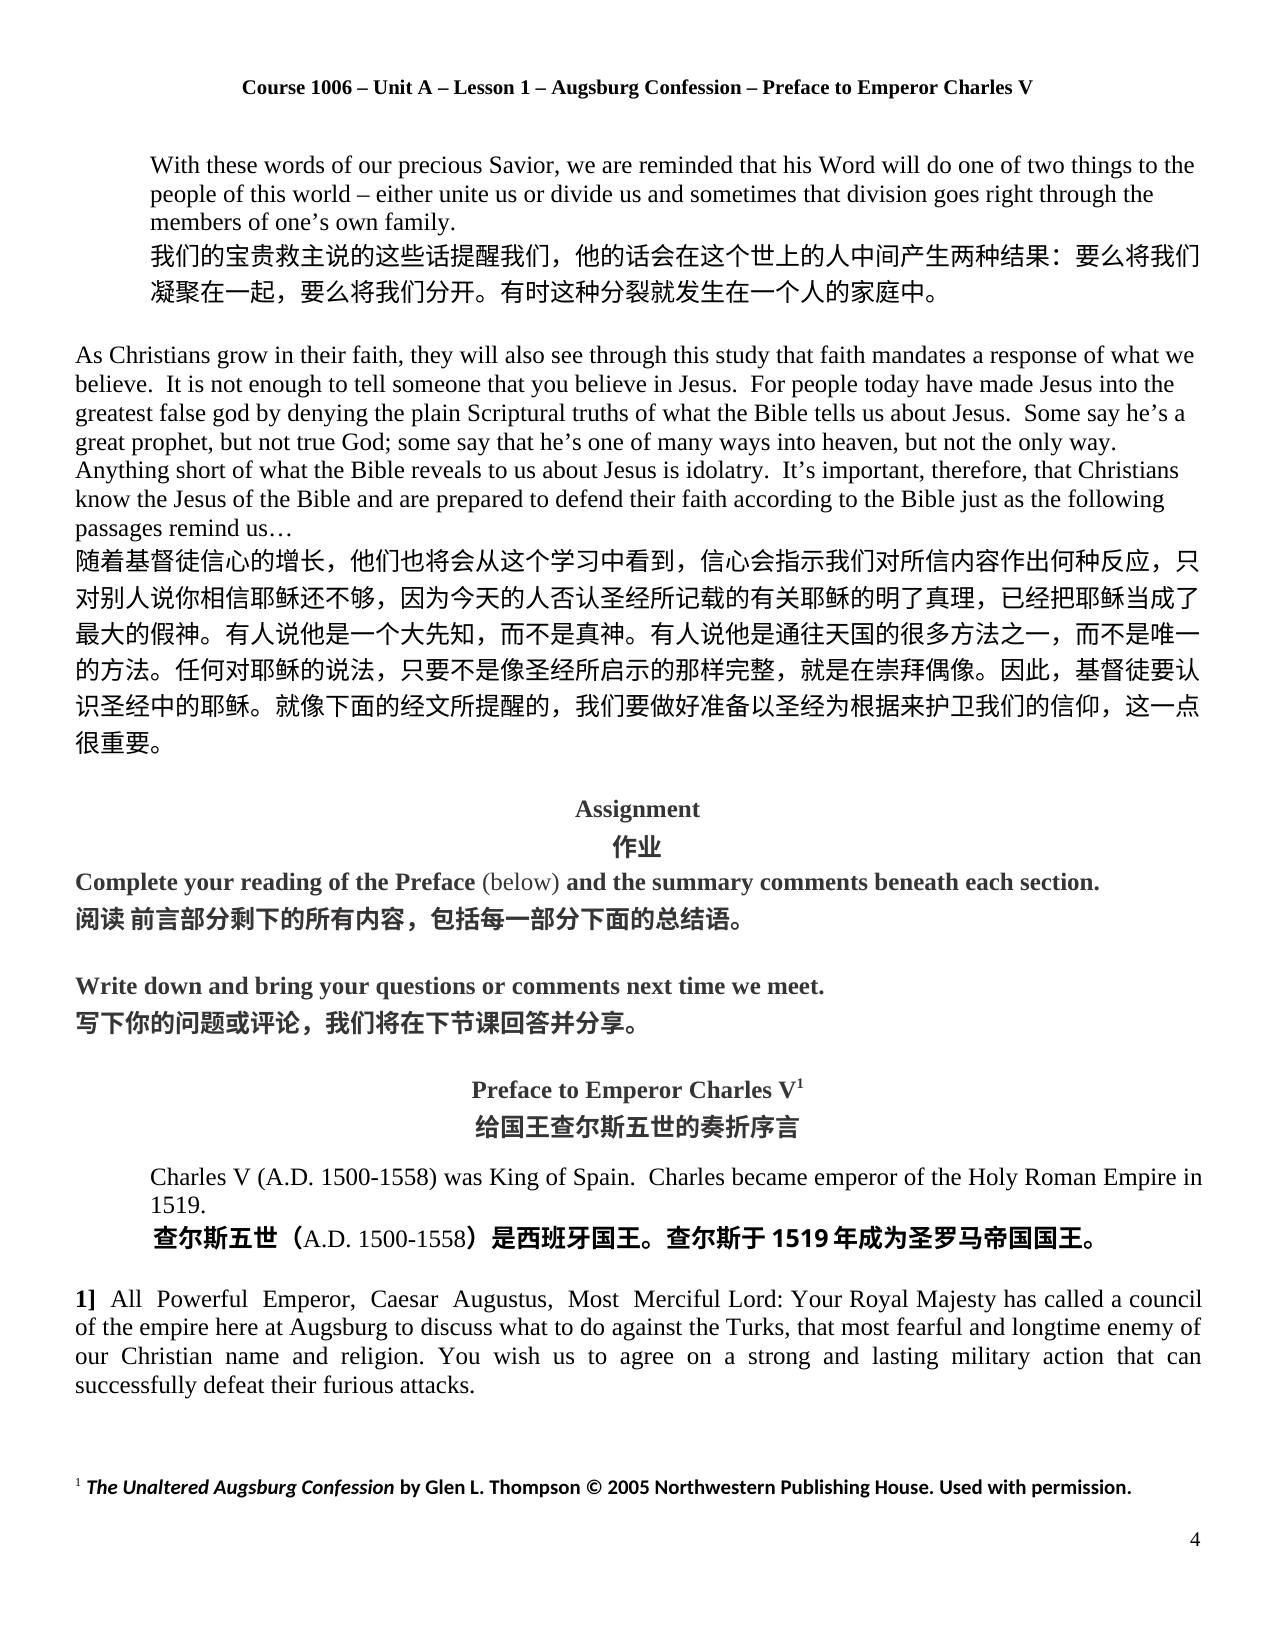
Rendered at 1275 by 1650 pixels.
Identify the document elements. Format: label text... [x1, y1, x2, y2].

text Assignment [75, 794, 1200, 823]
text Complete your reading of the Preface (below) and the summary comments beneath each section. [75, 867, 1200, 895]
text Charles V (A.D. 1500-1558) was King of Spain. Charles became emperor of the Holy Roman Empire in 1519. [150, 1162, 1204, 1219]
text 1] All Powerful Emperor, Caesar Augustus, Most Merciful Lord: Your Royal Majesty has called a council of the empire here at Augsburg to discuss what to do against the Turks, that most fearful and longtime enemy of our Christian name and religion. You wish us to agree on a strong and lasting military action that can successfully defeat their furious attacks. [75, 1284, 1204, 1399]
text Write down and bring your questions or comments next time we meet. [75, 971, 1200, 999]
text As Christians grow in their faith, they will also see through this study that faith mandates a response of what we believe. It is not enough to tell someone that you believe in Jesus. For people today have made Jesus into the greatest false god by denying the plain Scriptural truths of what the Bible tells us about Jesus. Some say he’s a great prophet, but not true God; some say that he’s one of many ways into heaven, but not the only way. Anything short of what the Bible reveals to us about Jesus is idolatry. It’s important, therefore, that Christians know the Jesus of the Bible and are prepared to defend their faith according to the Bible just as the following passages remind us… [75, 341, 1200, 542]
text With these words of our precious Savior, we are reminded that his Word will do one of two things to the people of this world – either unite us or divide us and sometimes that division goes right through the members of one’s own family. [150, 150, 1200, 236]
text A.D. 1500-1558 [75, 1219, 1204, 1255]
text Preface to Emperor Charles V [75, 1075, 1200, 1104]
